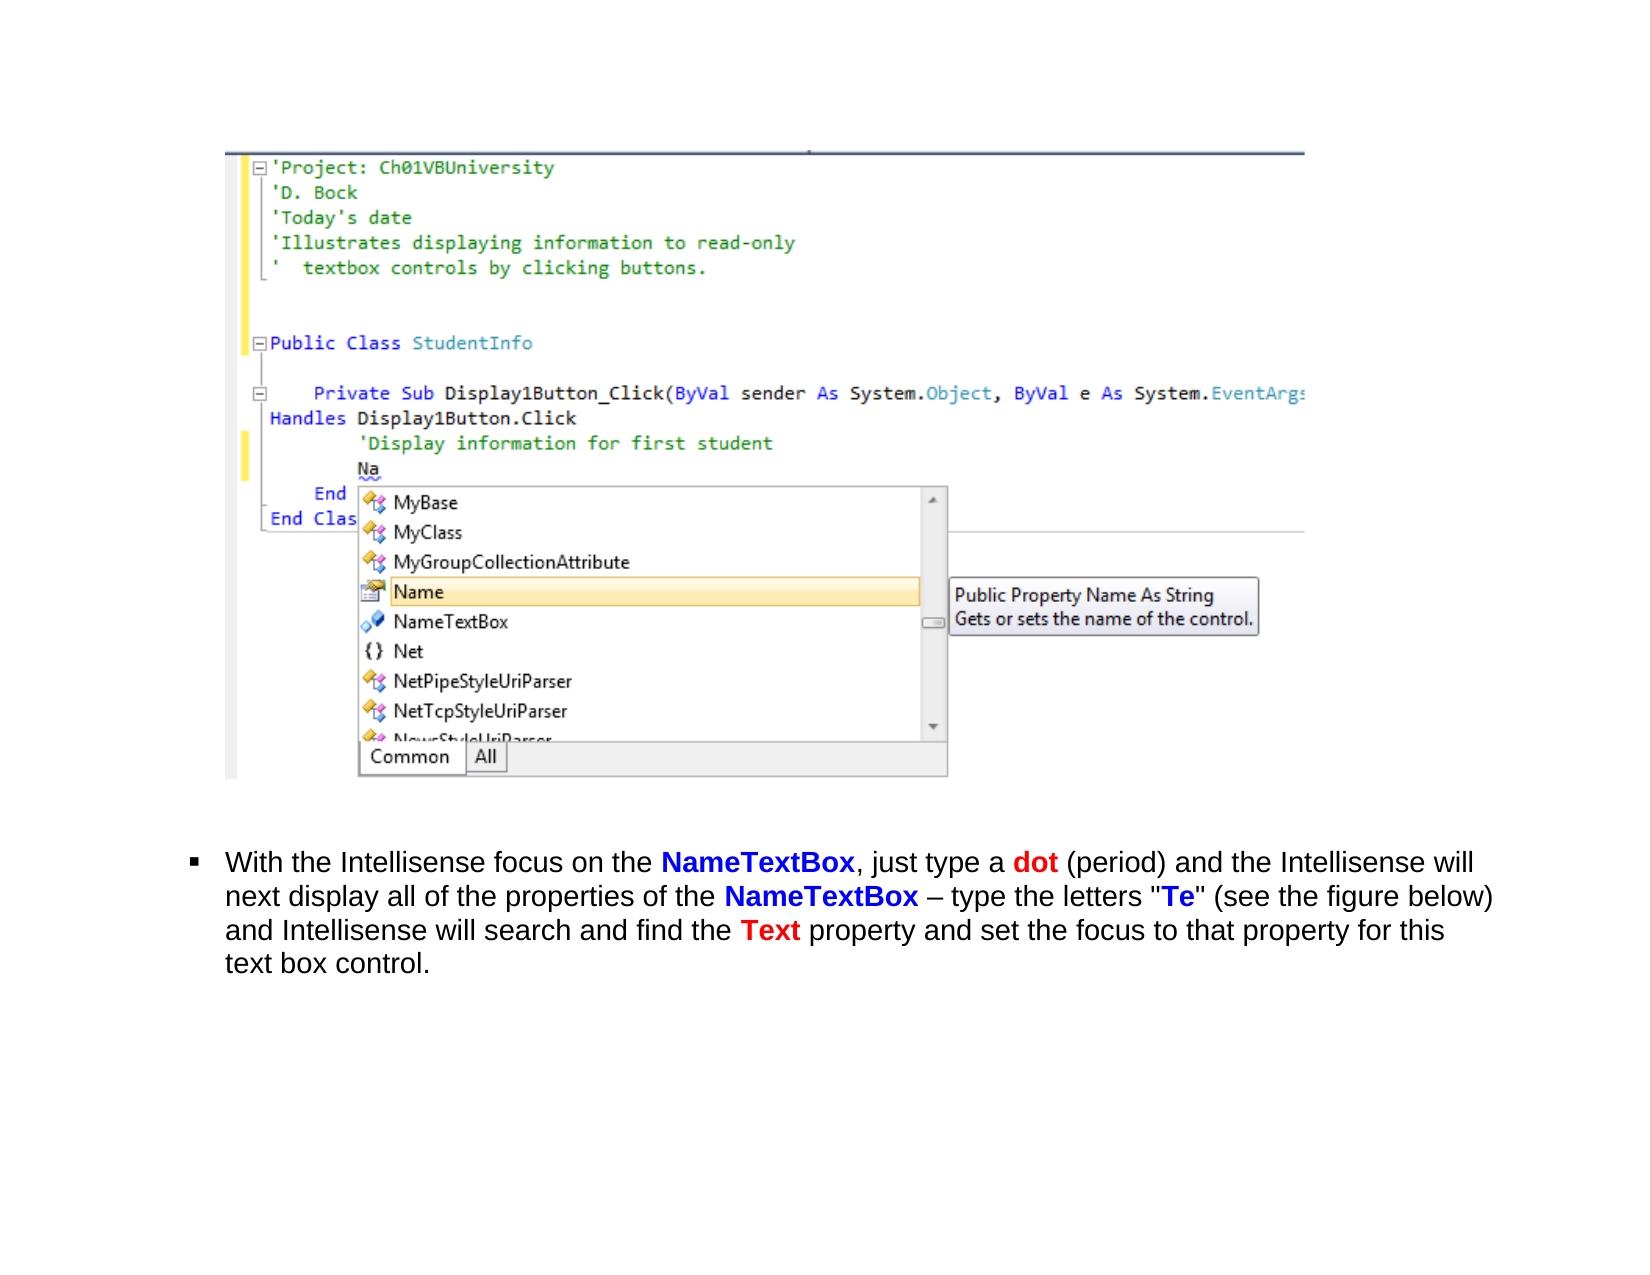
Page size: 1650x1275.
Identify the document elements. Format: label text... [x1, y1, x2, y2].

list With the Intellisense focus on the NameTextBox, just type a dot (period) and the Intellisense will next display all of the properties of the NameTextBox – type the letters "Te" (see the figure below) and Intellisense will search and find the Text property and set the focus to that property for this text box control. [187, 845, 1500, 979]
picture [225, 150, 1305, 779]
